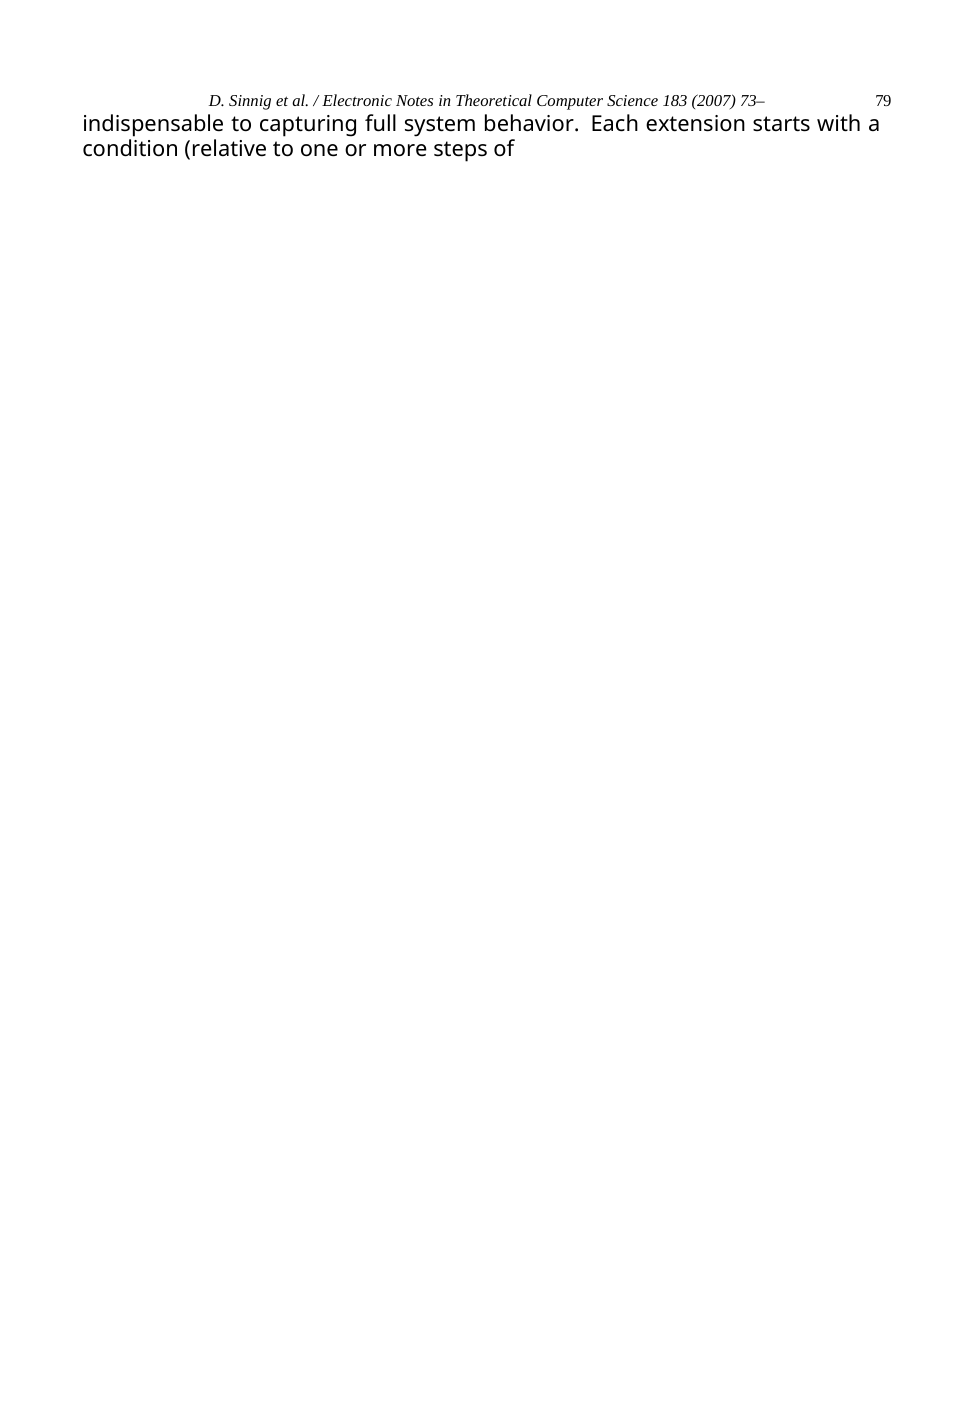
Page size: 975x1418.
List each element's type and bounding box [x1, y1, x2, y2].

text [82, 110, 881, 163]
